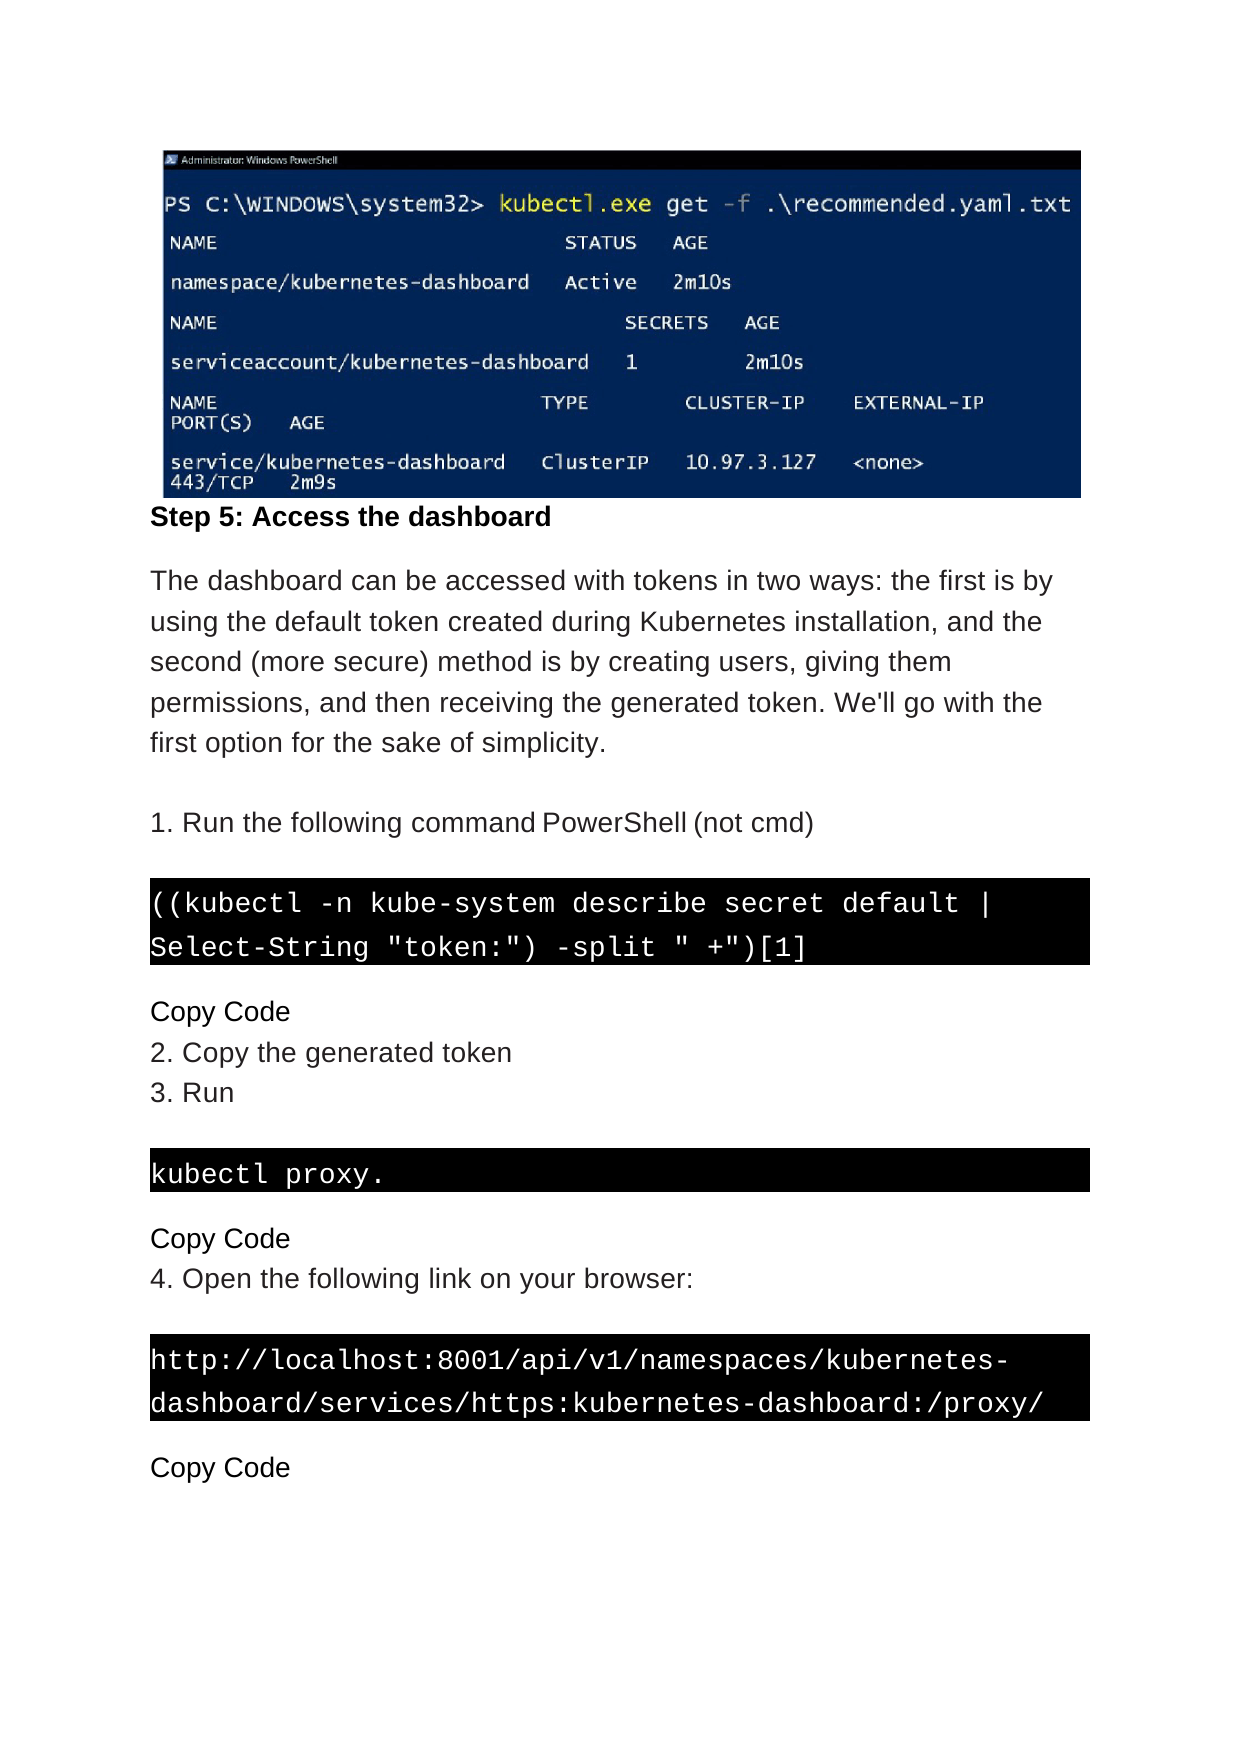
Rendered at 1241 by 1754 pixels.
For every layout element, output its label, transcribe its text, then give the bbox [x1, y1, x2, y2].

text 1. Run the following command PowerShell (not cmd) [150, 798, 1090, 838]
text 2. Copy the generated token 3. Run [150, 1028, 1090, 1109]
text 4. Open the following link on your browser: [150, 1254, 1090, 1295]
picture [150, 150, 1091, 498]
text Copy Code [150, 1442, 1090, 1484]
text Copy Code [150, 985, 1090, 1028]
text Step 5: Access the dashboard [150, 498, 1090, 532]
text http://localhost:8001/api/v1/namespaces/kubernetes-dashboard/services/https:kubernetes-dashboard:/proxy/ [150, 1334, 1090, 1421]
text The dashboard can be accessed with tokens in two ways: the first is by using the default token created during Kubernetes installation, and the second (more secure) method is by creating users, giving them permissions, and then receiving the generated token. We'll go with the first option for the sake of simplicity. [150, 556, 1090, 759]
text ((kubectl -n kube-system describe secret default | Select-String "token:") -split " +")[1] [150, 878, 1090, 965]
text kubectl proxy. [150, 1148, 1090, 1192]
text Copy Code [150, 1212, 1090, 1254]
